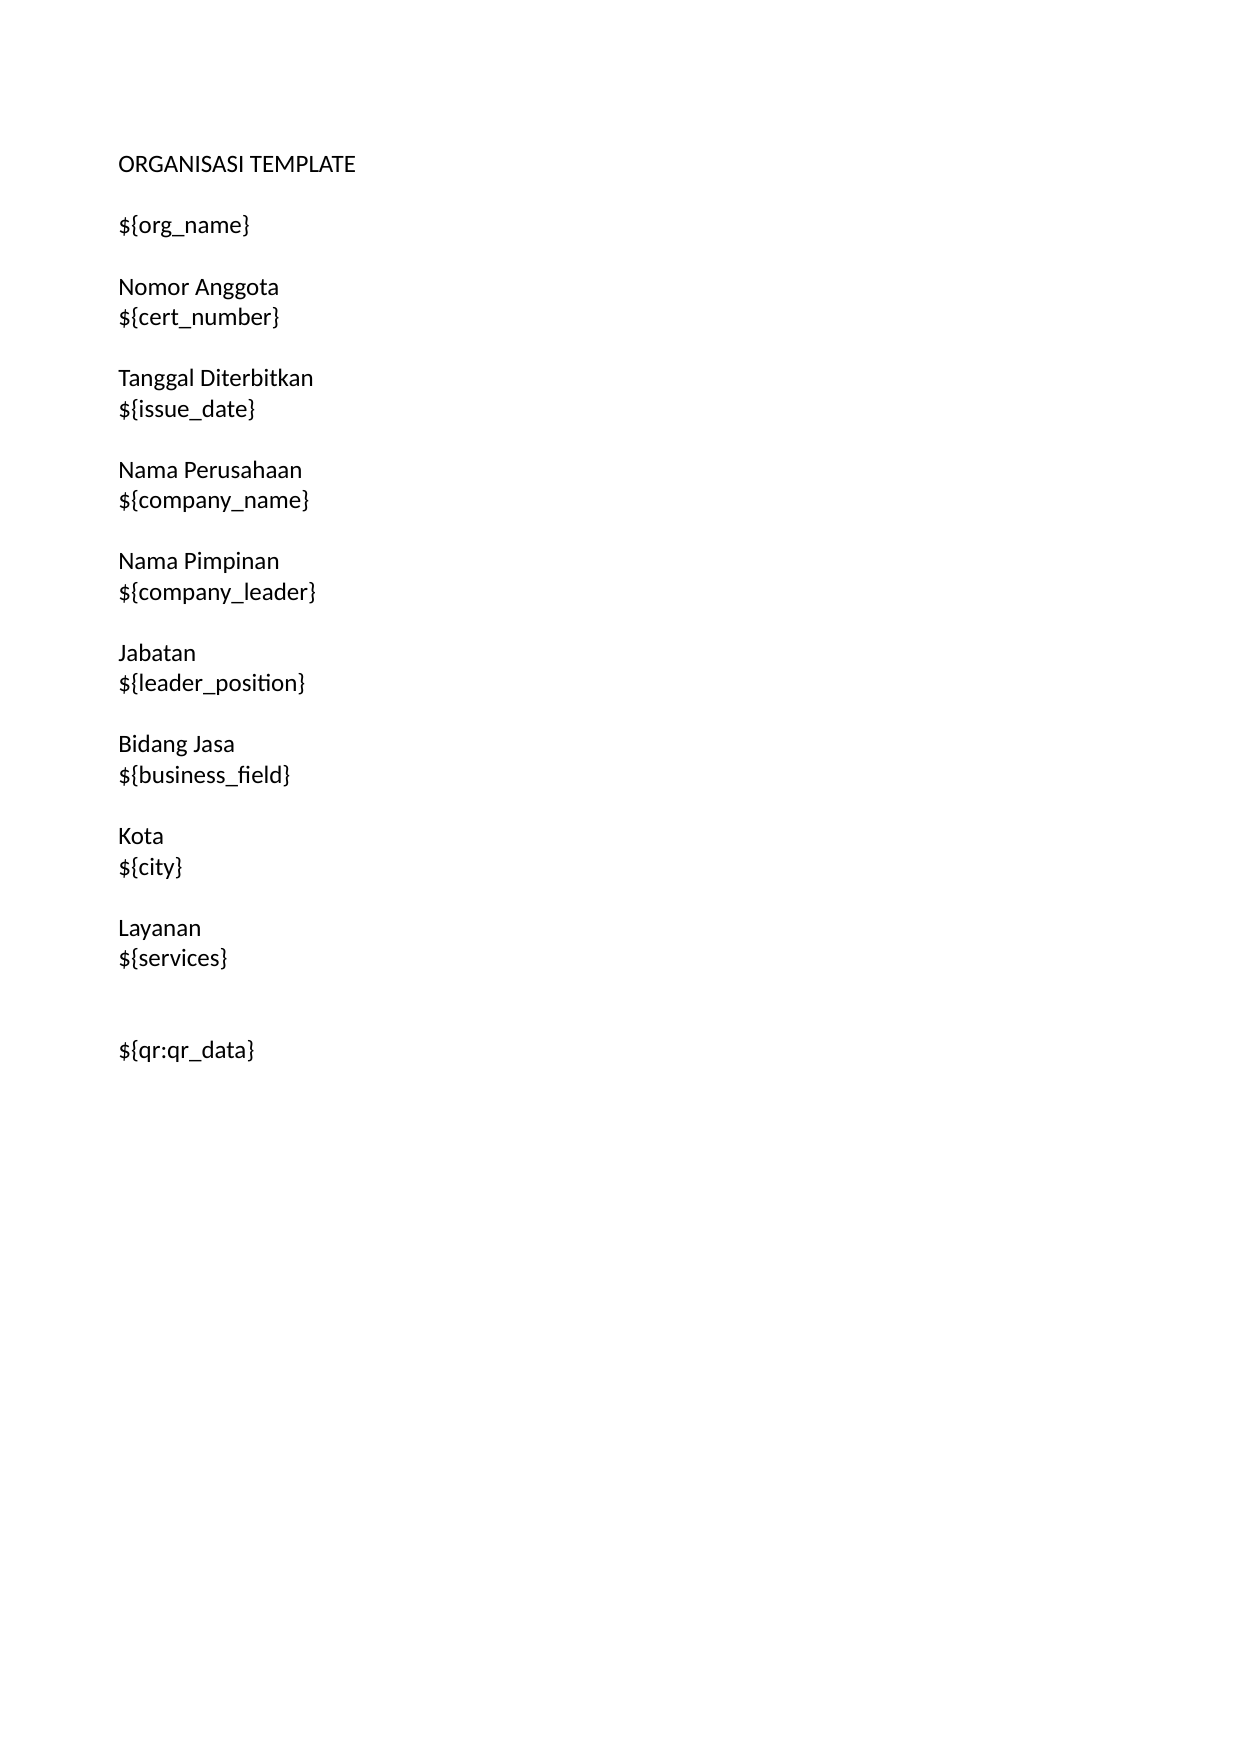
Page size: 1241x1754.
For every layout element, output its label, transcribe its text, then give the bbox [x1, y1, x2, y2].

text ORGANISASI TEMPLATE [118, 149, 1122, 210]
text Nama Perusahaan [118, 454, 1122, 484]
text Layanan [118, 912, 1122, 942]
text ${company_leader} [118, 576, 1122, 606]
text Jabatan [118, 637, 1122, 667]
text ${company_name} [118, 484, 1122, 515]
text Kota [118, 820, 1122, 851]
text ${cert_number} [118, 301, 1122, 332]
text Tanggal Diterbitkan [118, 362, 1122, 393]
text ${org_name} [118, 210, 1122, 240]
text Nama Pimpinan [118, 545, 1122, 576]
text ${services} [118, 942, 1122, 973]
text ${qr:qr_data} [118, 1034, 1122, 1064]
text ${leader_position} [118, 667, 1122, 698]
text ${issue_date} [118, 393, 1122, 423]
text ${city} [118, 851, 1122, 881]
text Nomor Anggota [118, 271, 1122, 301]
text Bidang Jasa [118, 728, 1122, 759]
text ${business_field} [118, 759, 1122, 789]
